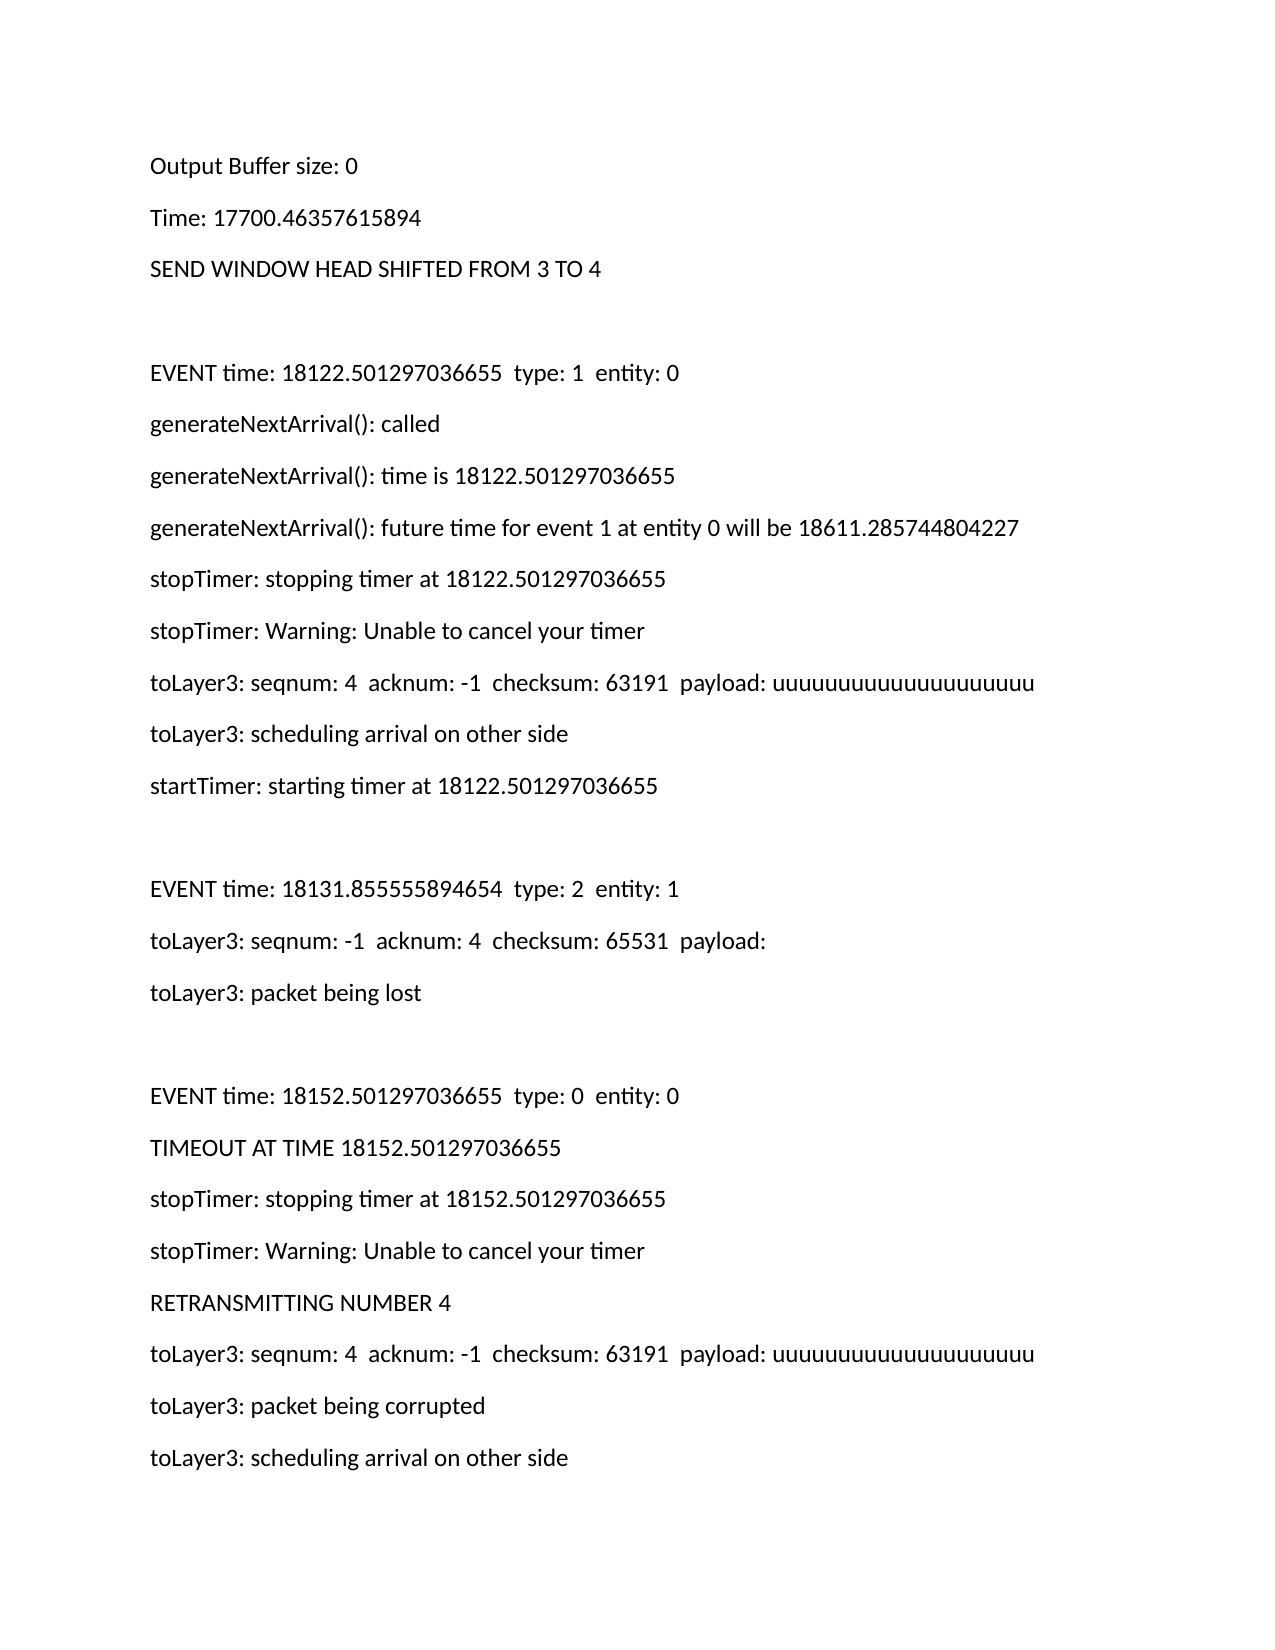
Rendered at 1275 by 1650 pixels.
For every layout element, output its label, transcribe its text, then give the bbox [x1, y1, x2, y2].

text toLayer3: packet being lost [150, 977, 1125, 1007]
text Output Buffer size: 0 [150, 150, 1125, 181]
text Time: 17700.46357615894 [150, 202, 1125, 232]
text stopTimer: stopping timer at 18152.501297036655 [150, 1183, 1125, 1214]
text RETRANSMITTING NUMBER 4 [150, 1287, 1125, 1317]
text TIMEOUT AT TIME 18152.501297036655 [150, 1132, 1125, 1162]
text toLayer3: packet being corrupted [150, 1390, 1125, 1421]
text toLayer3: seqnum: 4 acknum: -1 checksum: 63191 payload: uuuuuuuuuuuuuuuuuuuu [150, 1338, 1125, 1369]
text EVENT time: 18152.501297036655 type: 0 entity: 0 [150, 1080, 1125, 1111]
text toLayer3: seqnum: -1 acknum: 4 checksum: 65531 payload: [150, 925, 1125, 956]
text stopTimer: stopping timer at 18122.501297036655 [150, 563, 1125, 594]
text toLayer3: scheduling arrival on other side [150, 1442, 1125, 1472]
text EVENT time: 18131.855555894654 type: 2 entity: 1 [150, 873, 1125, 904]
text startTimer: starting timer at 18122.501297036655 [150, 770, 1125, 801]
text generateNextArrival(): called [150, 408, 1125, 439]
text EVENT time: 18122.501297036655 type: 1 entity: 0 [150, 357, 1125, 387]
text SEND WINDOW HEAD SHIFTED FROM 3 TO 4 [150, 253, 1125, 284]
text toLayer3: scheduling arrival on other side [150, 718, 1125, 749]
text generateNextArrival(): future time for event 1 at entity 0 will be 18611.285744804227 [150, 512, 1125, 542]
text stopTimer: Warning: Unable to cancel your timer [150, 1235, 1125, 1266]
text stopTimer: Warning: Unable to cancel your timer [150, 615, 1125, 646]
text generateNextArrival(): time is 18122.501297036655 [150, 460, 1125, 491]
text toLayer3: seqnum: 4 acknum: -1 checksum: 63191 payload: uuuuuuuuuuuuuuuuuuuu [150, 667, 1125, 697]
